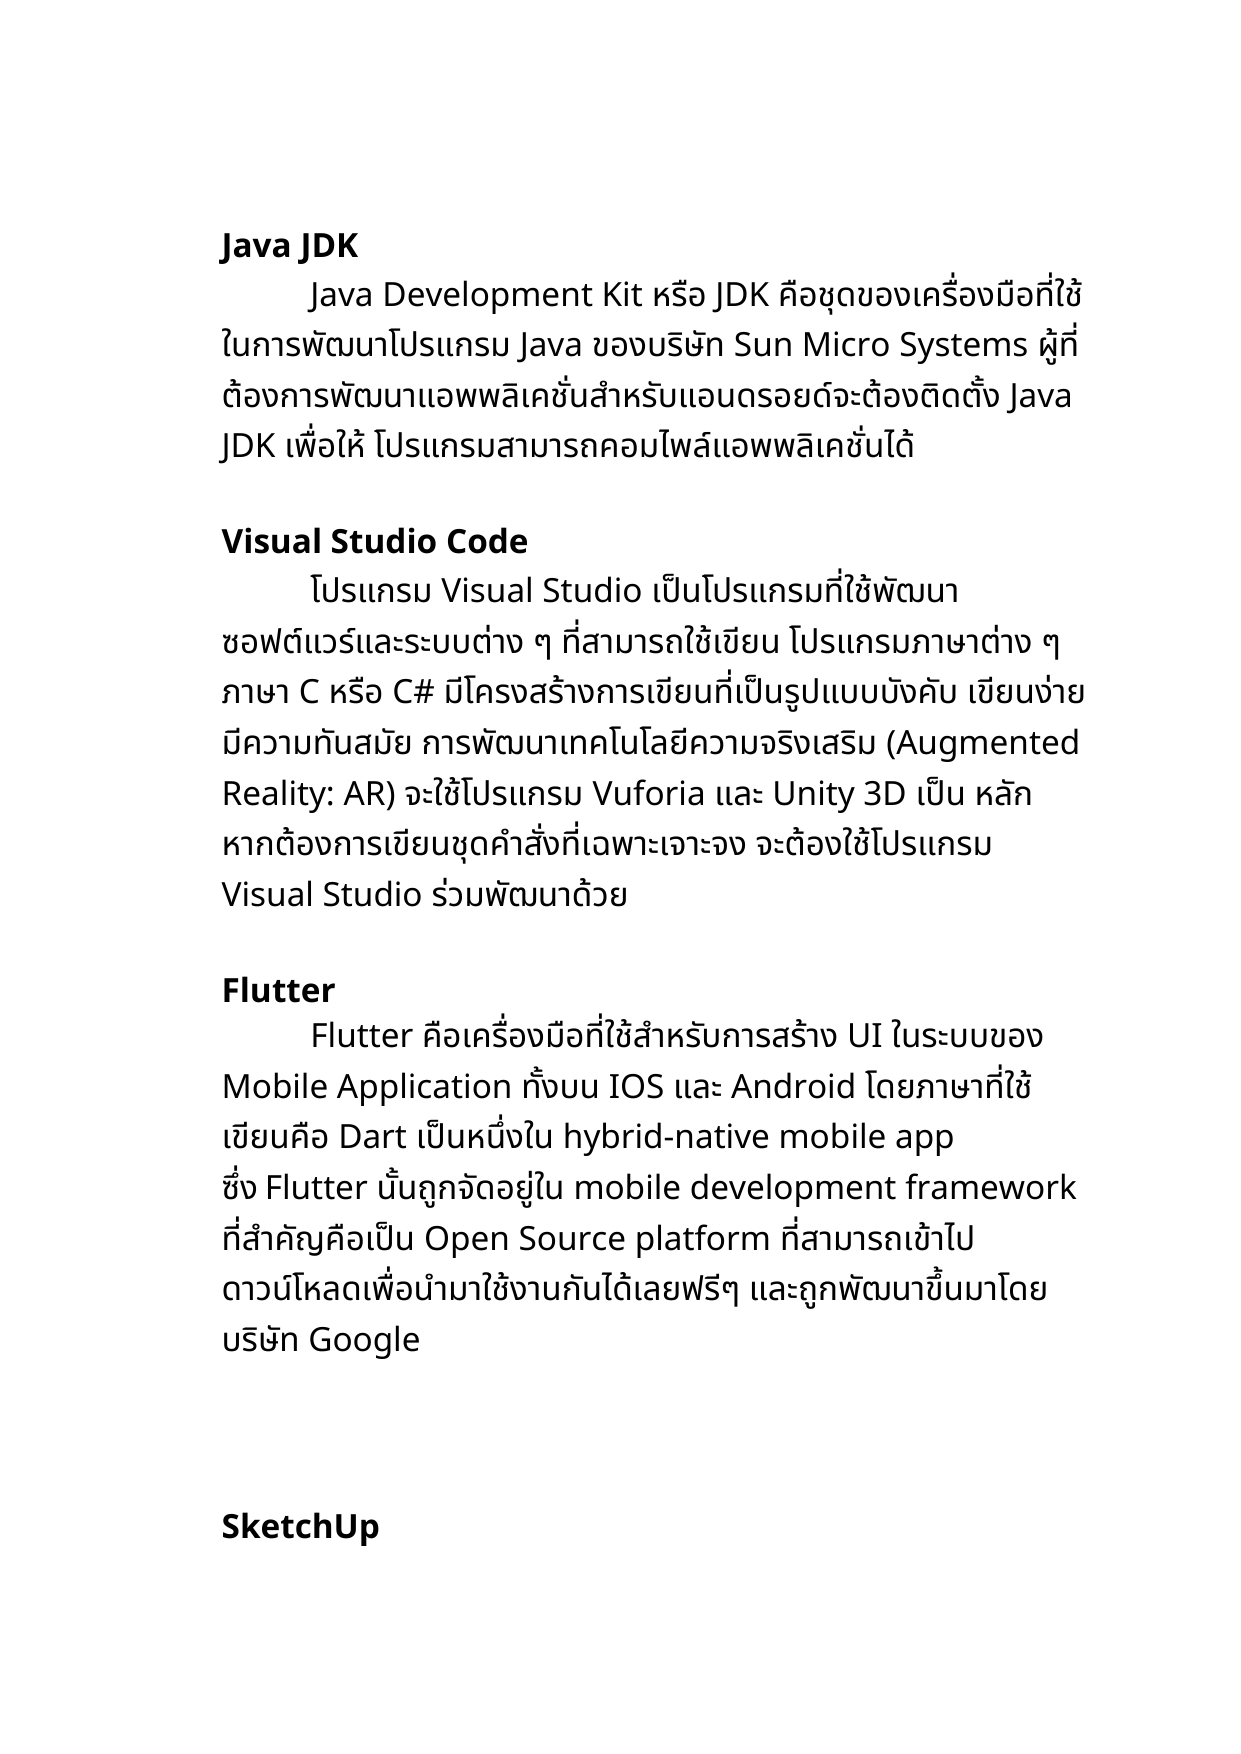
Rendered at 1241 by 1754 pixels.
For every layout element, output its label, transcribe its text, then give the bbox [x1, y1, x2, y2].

text Java Development Kit หรือ JDK คือชุดของเครื่องมือที่ใช้ในการพัฒนาโปรแกรม Java ของบริษัท Sun Micro Systems ผู้ที่ต้องการพัฒนาแอพพลิเคชั่นสำหรับแอนดรอยด์จะต้องติดตั้ง Java JDK เพื่อให้ โปรแกรมสามารถคอมไพล์แอพพลิเคชั่นได้ [221, 270, 1092, 473]
text โปรแกรม Visual Studio เป็นโปรแกรมที่ใช้พัฒนาซอฟต์แวร์และระบบต่าง ๆ ที่สามารถใช้เขียน โปรแกรมภาษาต่าง ๆ ภาษา C หรือ C# มีโครงสร้างการเขียนที่เป็นรูปแบบบังคับ เขียนง่าย มีความทันสมัย การพัฒนาเทคโนโลยีความจริงเสริม (Augmented Reality: AR) จะใช้โปรแกรม Vuforia และ Unity 3D เป็น หลัก หากต้องการเขียนชุดคำสั่งที่เฉพาะเจาะจง จะต้องใช้โปรแกรม Visual Studio ร่วมพัฒนาด้วย [221, 567, 1092, 921]
text SketchUp [221, 1502, 1092, 1548]
subtitle Java JDK [221, 221, 1092, 267]
subtitle Visual Studio Code [221, 518, 1092, 564]
text Flutter [221, 967, 1092, 1012]
text Flutter คือเครื่องมือที่ใช้สำหรับการสร้าง UI ในระบบของ Mobile Application ทั้งบน IOS และ Android โดยภาษาที่ใช้เขียนคือ Dart เป็นหนึ่งใน hybrid-native mobile app ซึ่งFlutter นั้นถูกจัดอยู่ใน mobile development framework ที่สำคัญคือเป็น Open Source platform ที่สามารถเข้าไปดาวน์โหลดเพื่อนำมาใช้งานกันได้เลยฟรีๆ และถูกพัฒนาขึ้นมาโดยบริษัท Google [221, 1012, 1092, 1366]
